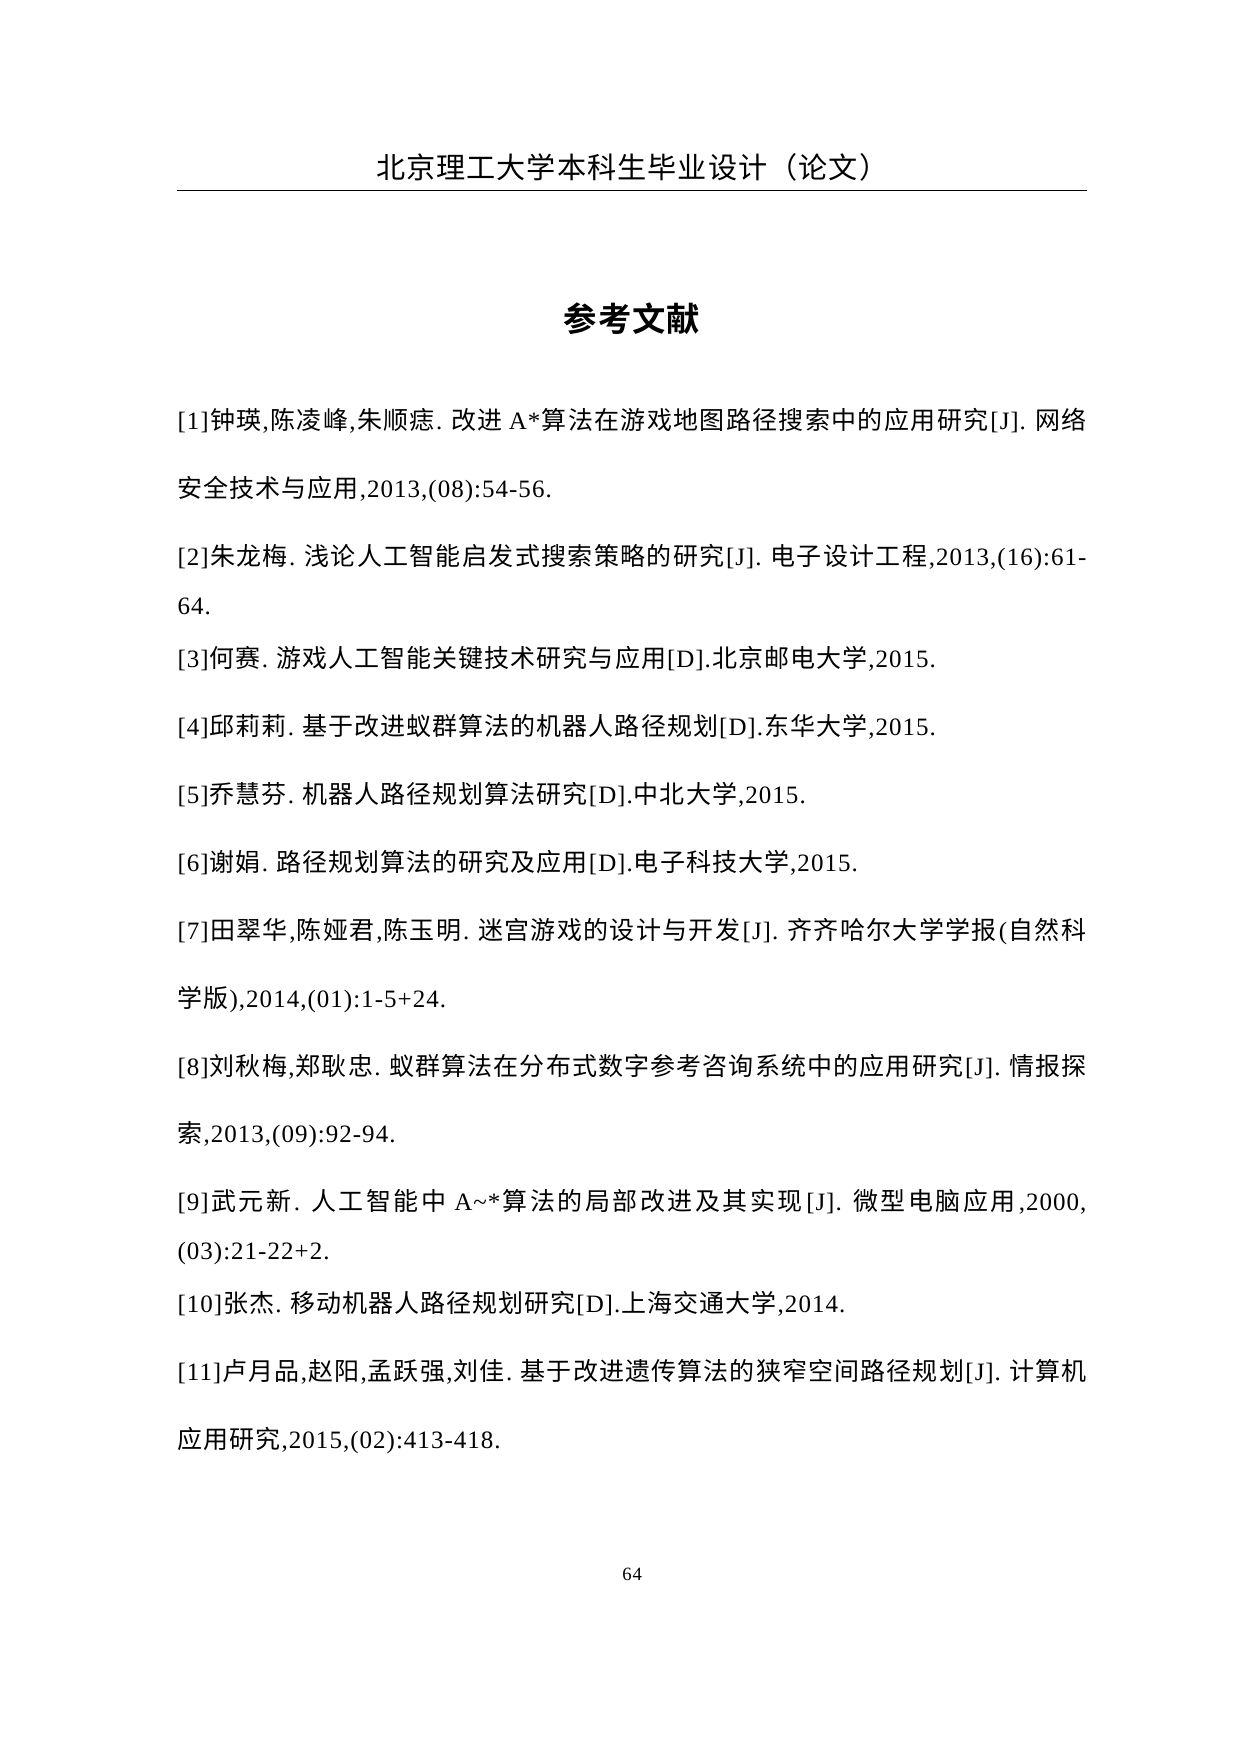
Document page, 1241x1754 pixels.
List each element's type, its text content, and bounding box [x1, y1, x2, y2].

text [6]谢娟. 路径规划算法的研究及应用[D].电子科技大学,2015. [177, 826, 1087, 894]
text [10]张杰. 移动机器人路径规划研究[D].上海交通大学,2014. [177, 1268, 1087, 1336]
text [8]刘秋梅,郑耿忠. 蚁群算法在分布式数字参考咨询系统中的应用研究[J]. 情报探索,2013,(09):92-94. [177, 1030, 1087, 1166]
text [11]卢月品,赵阳,孟跃强,刘佳. 基于改进遗传算法的狭窄空间路径规划[J]. 计算机应用研究,2015,(02):413-418. [177, 1336, 1087, 1472]
text [4]邱莉莉. 基于改进蚁群算法的机器人路径规划[D].东华大学,2015. [177, 691, 1087, 758]
text [7]田翠华,陈娅君,陈玉明. 迷宫游戏的设计与开发[J]. 齐齐哈尔大学学报(自然科学版),2014,(01):1-5+24. [177, 894, 1087, 1030]
text [9]武元新. 人工智能中A~*算法的局部改进及其实现[J]. 微型电脑应用,2000,(03):21-22+2. [177, 1166, 1087, 1268]
text [5]乔慧芬. 机器人路径规划算法研究[D].中北大学,2015. [177, 758, 1087, 826]
text [1]钟瑛,陈凌峰,朱顺痣. 改进A*算法在游戏地图路径搜索中的应用研究[J]. 网络安全技术与应用,2013,(08):54-56. [177, 385, 1087, 521]
text [2]朱龙梅. 浅论人工智能启发式搜索策略的研究[J]. 电子设计工程,2013,(16):61-64. [177, 521, 1087, 623]
subtitle 参考文献 [177, 283, 1087, 351]
text [3]何赛. 游戏人工智能关键技术研究与应用[D].北京邮电大学,2015. [177, 623, 1087, 691]
